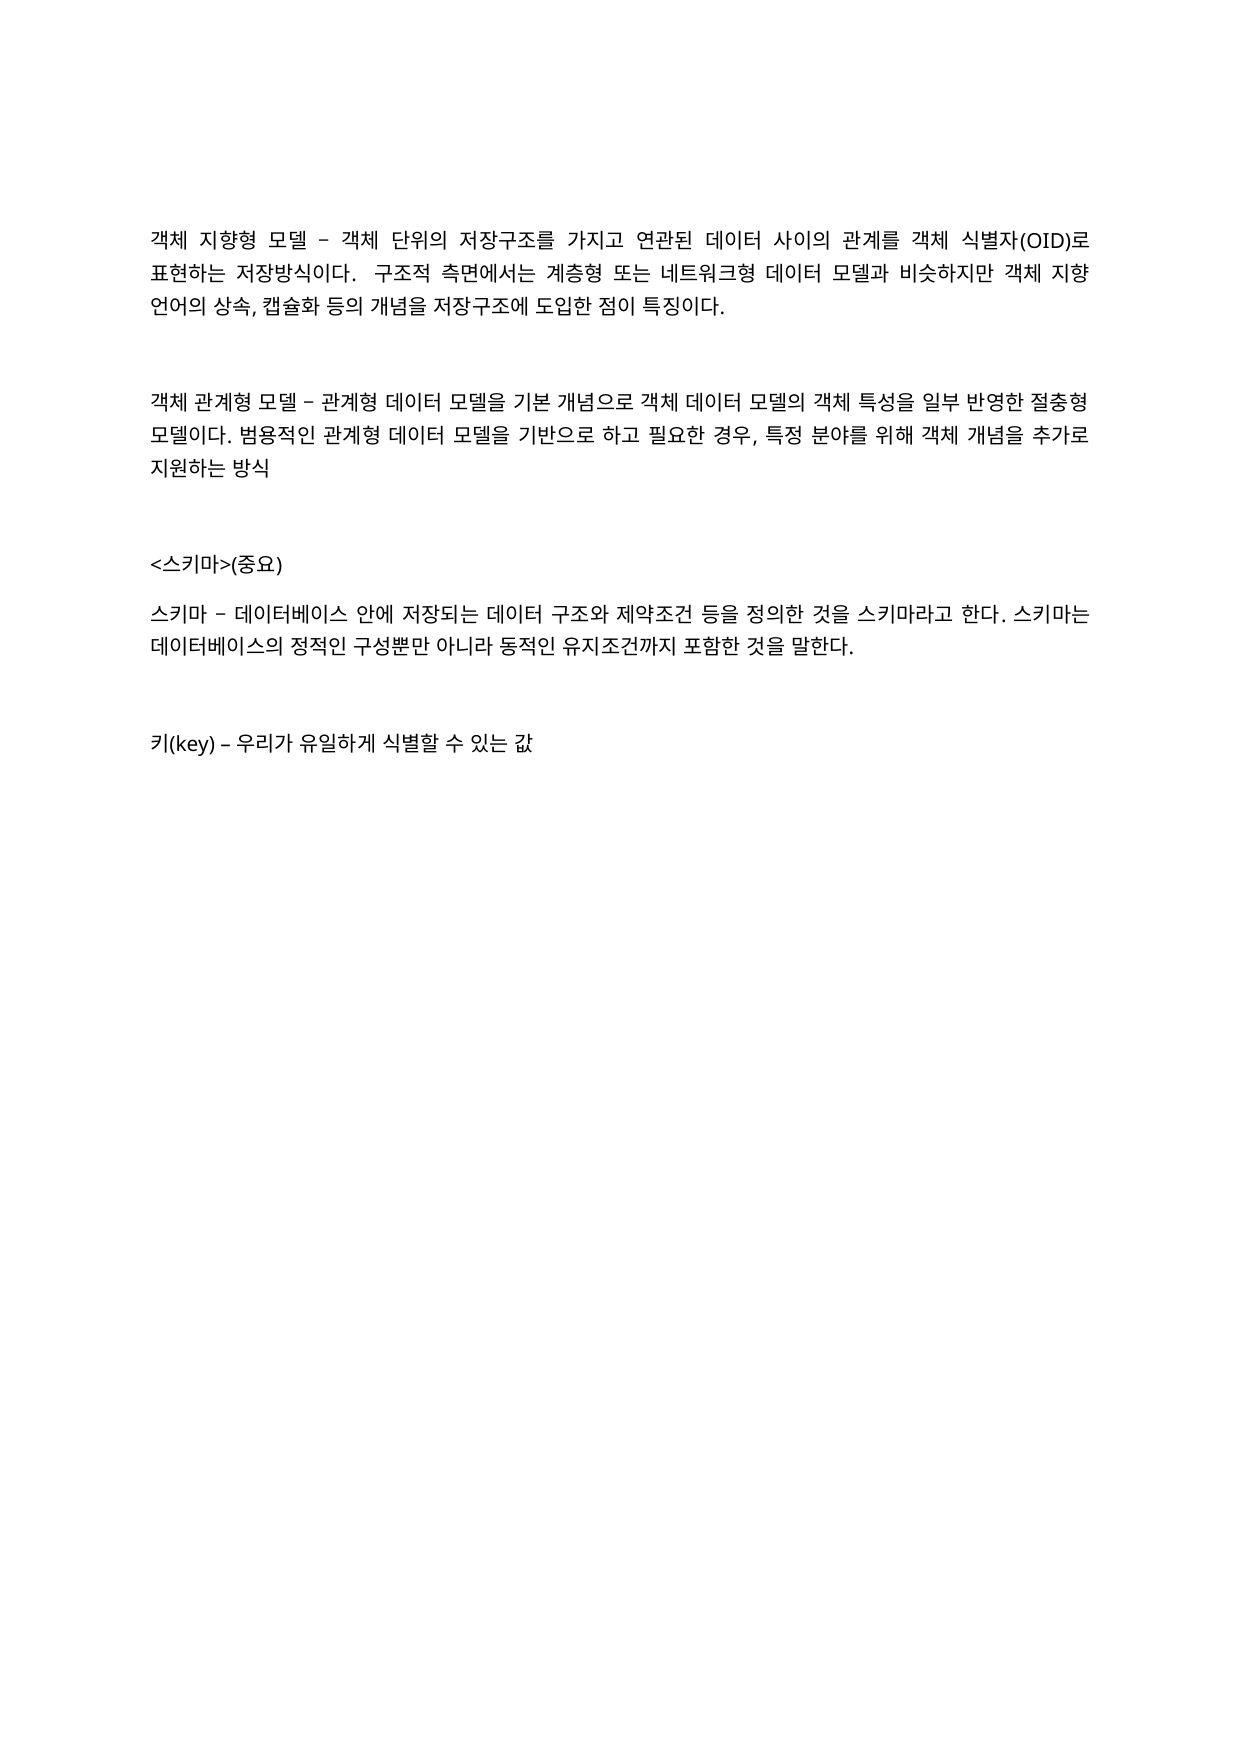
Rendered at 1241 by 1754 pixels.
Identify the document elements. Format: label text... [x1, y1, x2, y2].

text 키(key) – 우리가 유일하게 식별할 수 있는 값 [150, 727, 1090, 757]
text 스키마 – 데이터베이스 안에 저장되는 데이터 구조와 제약조건 등을 정의한 것을 스키마라고 한다. 스키마는 데이터베이스의 정적인 구성뿐만 아니라 동적인 유지조건까지 포함한 것을 말한다. [150, 598, 1090, 661]
text 객체 지향형 모델 – 객체 단위의 저장구조를 가지고 연관된 데이터 사이의 관계를 객체 식별자(OID)로 표현하는 저장방식이다. 구조적 측면에서는 계층형 또는 네트워크형 데이터 모델과 비슷하지만 객체 지향 언어의 상속, 캡슐화 등의 개념을 저장구조에 도입한 점이 특징이다. [150, 224, 1090, 320]
text 객체 관계형 모델 – 관계형 데이터 모델을 기본 개념으로 객체 데이터 모델의 객체 특성을 일부 반영한 절충형 모델이다. 범용적인 관계형 데이터 모델을 기반으로 하고 필요한 경우, 특정 분야를 위해 객체 개념을 추가로 지원하는 방식 [150, 387, 1090, 482]
text <스키마>(중요) [150, 548, 1090, 579]
